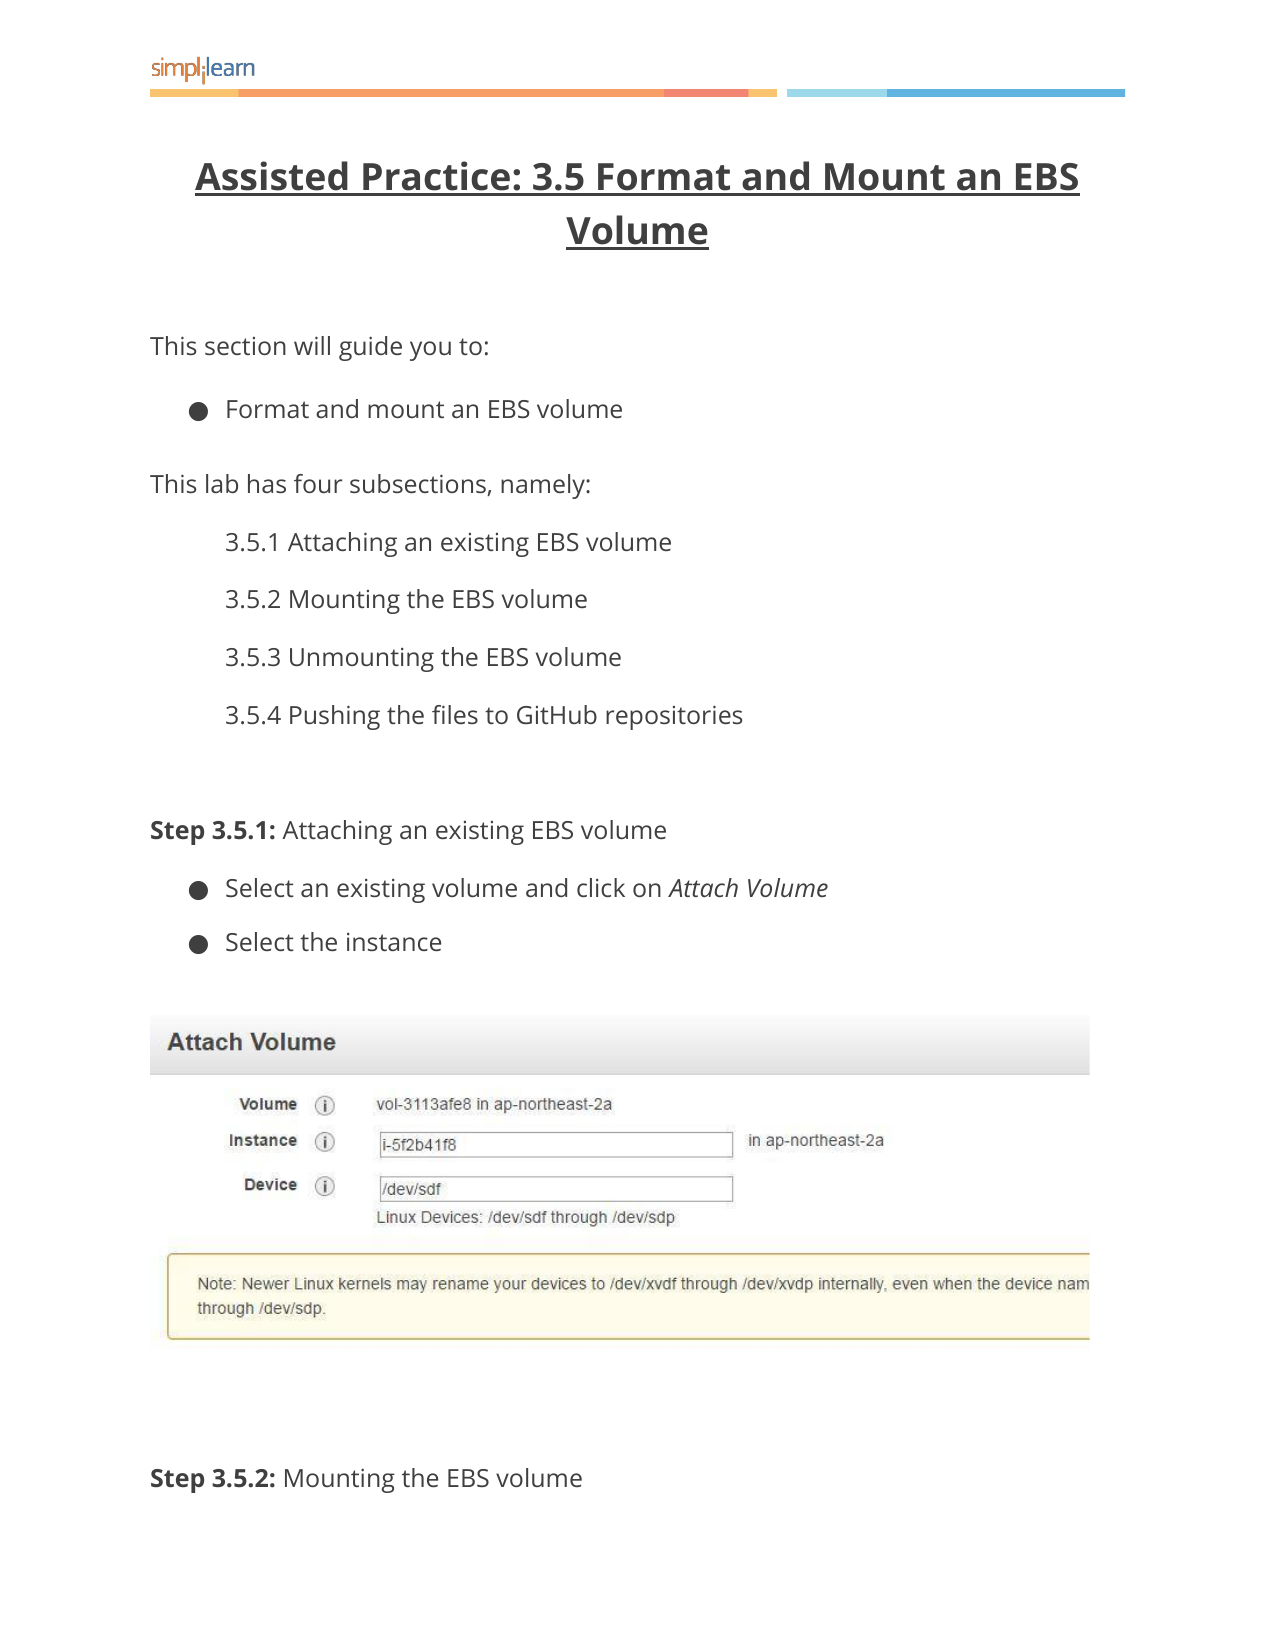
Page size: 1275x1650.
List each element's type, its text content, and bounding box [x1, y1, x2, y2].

list Select an existing volume and click on Attach Volume [187, 870, 1125, 904]
list Format and mount an EBS volume [187, 382, 1125, 433]
text Step 3.5.2: Mounting the EBS volume [150, 1461, 1125, 1495]
list Select the instance [187, 925, 1125, 959]
text 3.5.2 Mounting the EBS volume [150, 582, 1125, 616]
picture [150, 1014, 1090, 1363]
text Assisted Practice: 3.5 Format and Mount an EBS Volume [150, 150, 1125, 255]
text Step 3.5.1: Attaching an existing EBS volume [150, 813, 1125, 847]
text 3.5.4 Pushing the files to GitHub repositories [150, 697, 1125, 731]
text This lab has four subsections, namely: [150, 467, 1125, 501]
text This section will guide you to: [150, 328, 1125, 362]
picture [150, 52, 1125, 97]
text 3.5.1 Attaching an existing EBS volume [150, 524, 1125, 559]
text 3.5.3 Unmounting the EBS volume [150, 640, 1125, 674]
